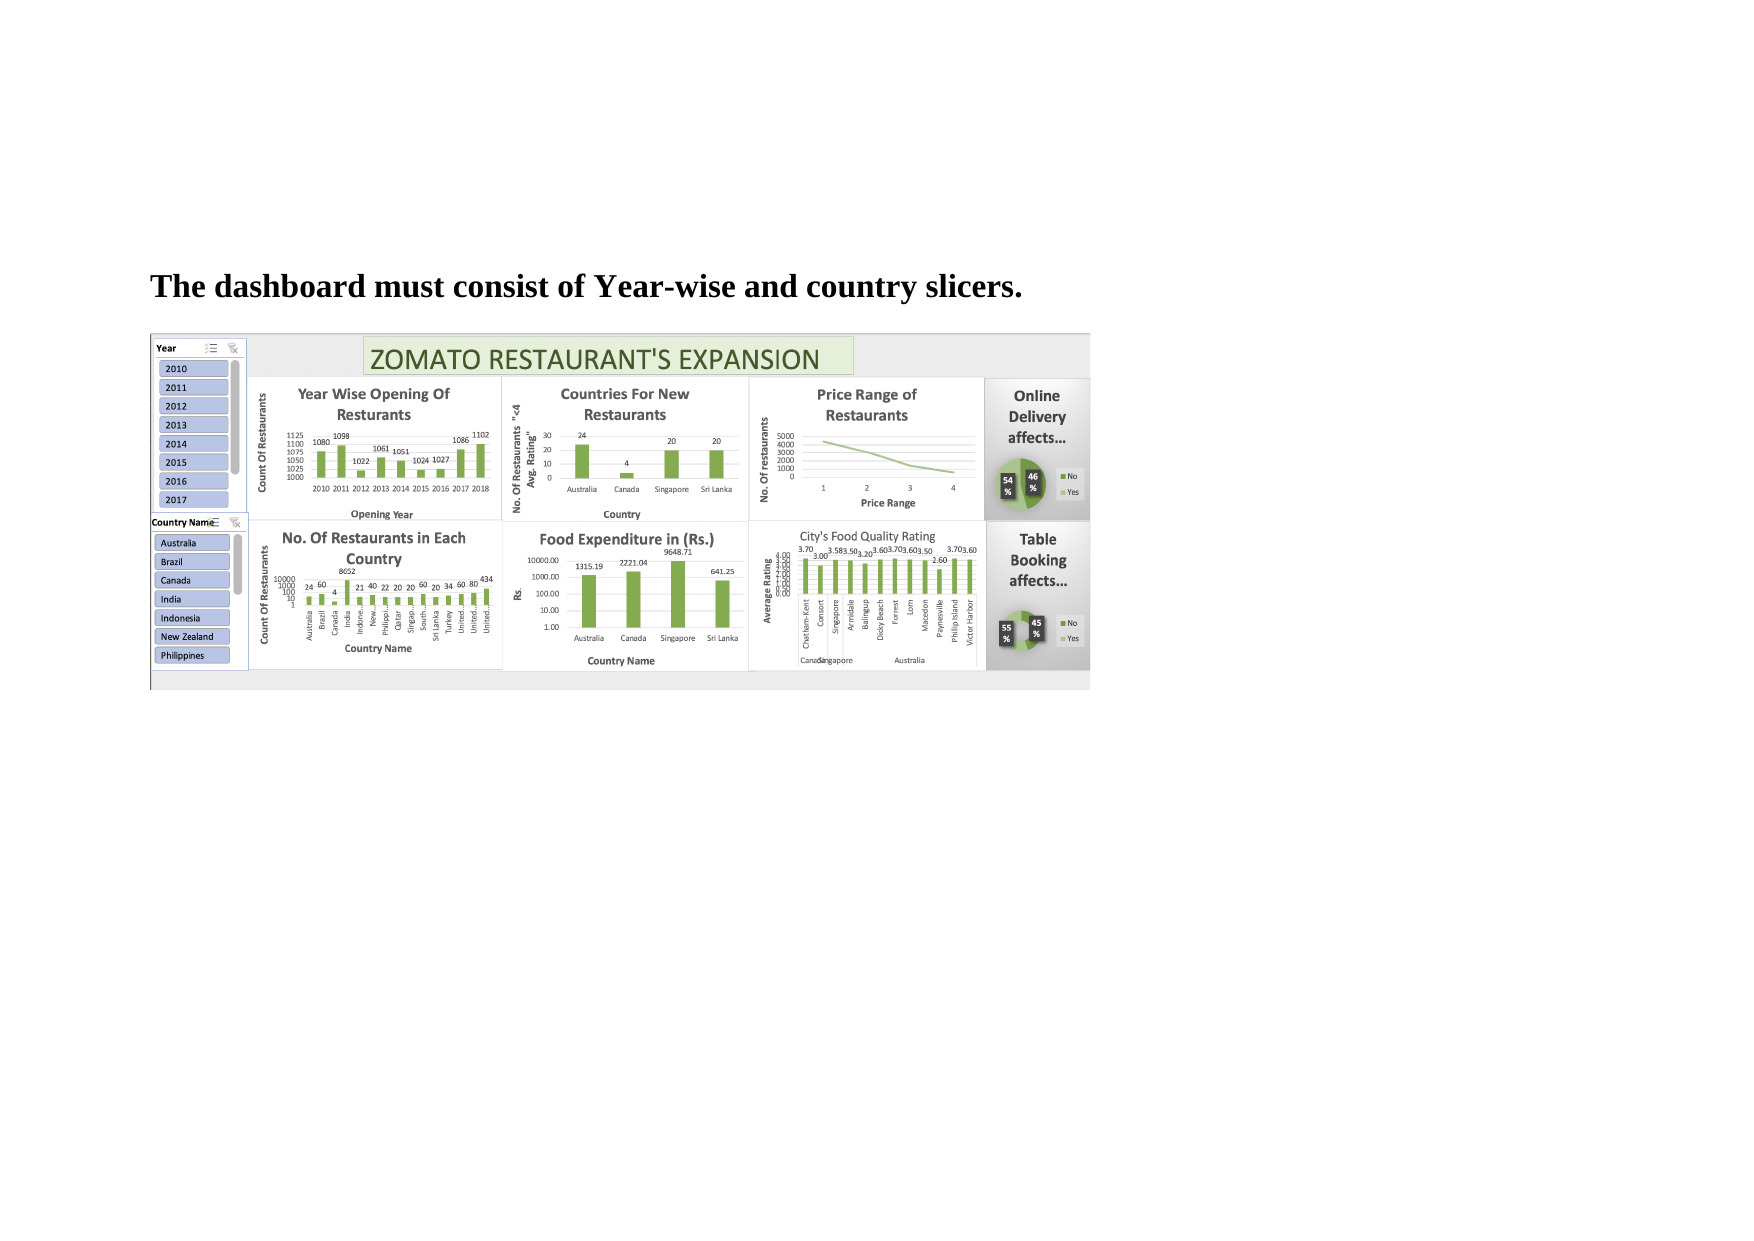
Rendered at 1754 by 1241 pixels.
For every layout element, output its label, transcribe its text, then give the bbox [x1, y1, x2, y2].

picture [150, 333, 1091, 690]
text The dashboard must consist of Year-wise and country slicers. [150, 267, 1604, 305]
